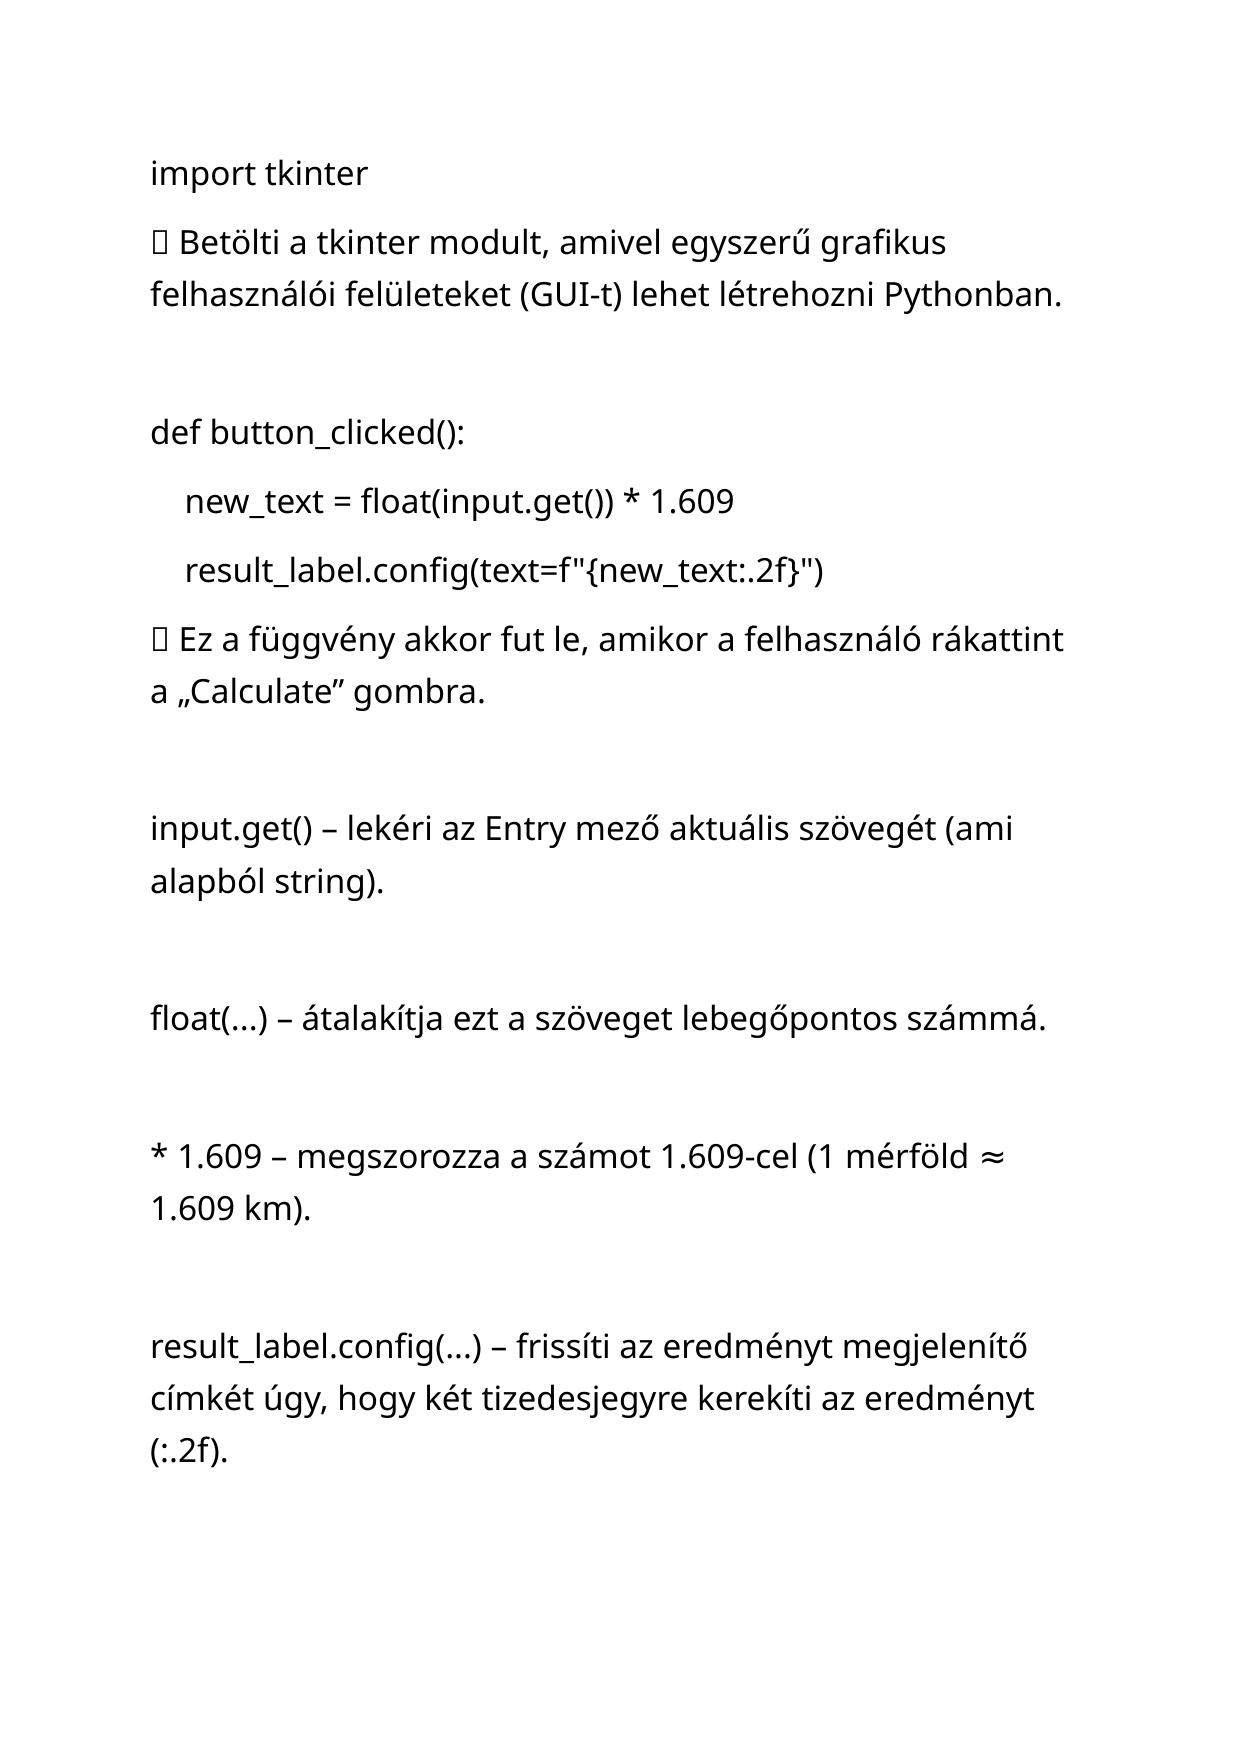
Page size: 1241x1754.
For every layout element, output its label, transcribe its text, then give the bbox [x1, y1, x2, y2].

text input.get() – lekéri az Entry mező aktuális szövegét (ami alapból string). [150, 805, 1090, 903]
text new_text = float(input.get()) * 1.609 [150, 478, 1090, 523]
text 🔹 Ez a függvény akkor fut le, amikor a felhasználó rákattint a „Calculate” gombra. [150, 615, 1090, 713]
text 🔹 Betölti a tkinter modult, amivel egyszerű grafikus felhasználói felületeket (GUI-t) lehet létrehozni Pythonban. [150, 219, 1090, 316]
text result_label.config(text=f"{new_text:.2f}") [150, 546, 1090, 592]
text import tkinter [150, 150, 1090, 195]
text float(...) – átalakítja ezt a szöveget lebegőpontos számmá. [150, 995, 1090, 1041]
text result_label.config(...) – frissíti az eredményt megjelenítő címkét úgy, hogy két tizedesjegyre kerekíti az eredményt (:.2f). [150, 1323, 1090, 1472]
text def button_clicked(): [150, 409, 1090, 454]
text * 1.609 – megszorozza a számot 1.609-cel (1 mérföld ≈ 1.609 km). [150, 1133, 1090, 1230]
